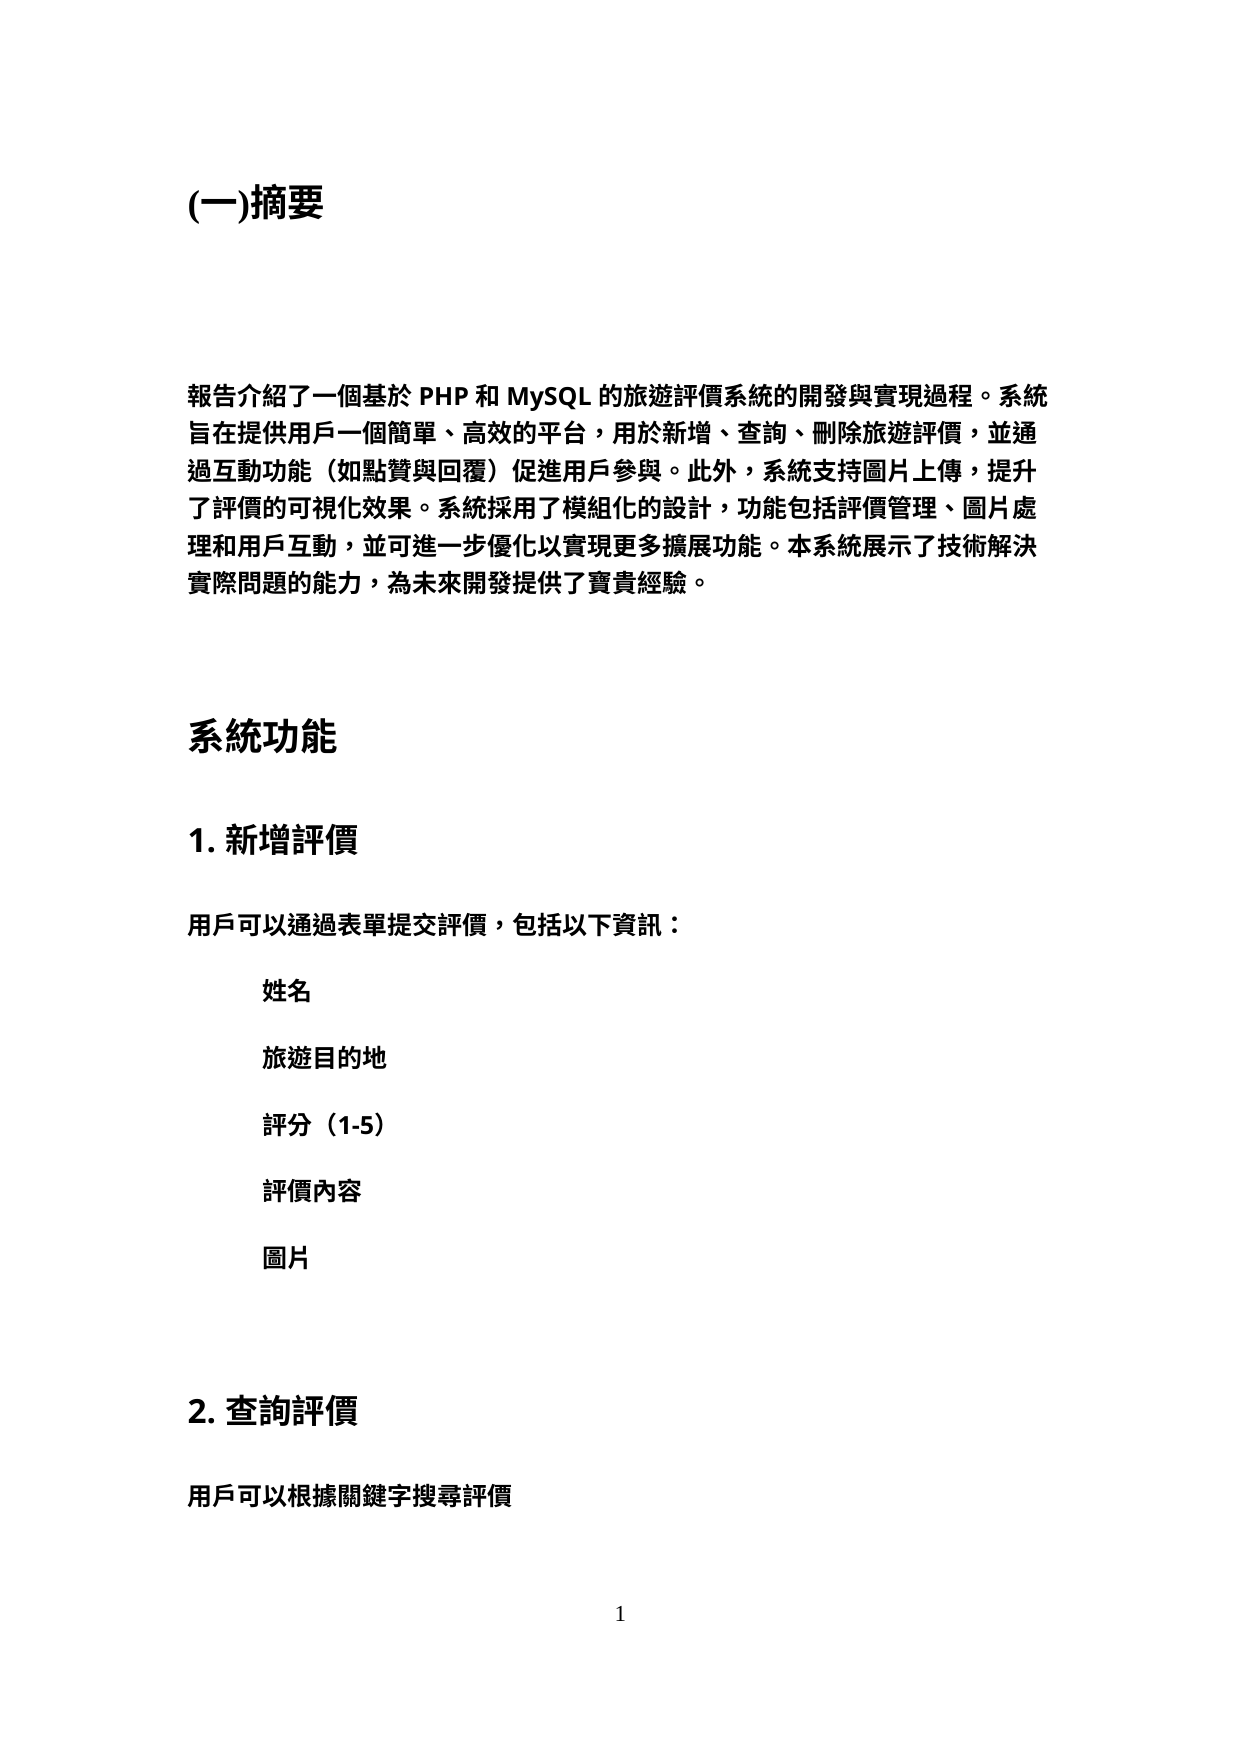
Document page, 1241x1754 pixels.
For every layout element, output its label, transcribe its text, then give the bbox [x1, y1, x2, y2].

list 新增評價 [187, 800, 1053, 875]
text 姓名 [262, 971, 1053, 1009]
text (一)摘要 [187, 163, 1053, 238]
text 評價內容 [262, 1171, 1053, 1209]
text 用戶可以通過表單提交評價，包括以下資訊： [187, 904, 1053, 942]
text 旅遊目的地 [262, 1038, 1053, 1075]
text 評分（1-5） [262, 1104, 1053, 1142]
list 查詢評價 [187, 1371, 1053, 1446]
text 報告介紹了一個基於 PHP 和 MySQL 的旅遊評價系統的開發與實現過程。系統旨在提供用戶一個簡單、高效的平台，用於新增、查詢、刪除旅遊評價，並通過互動功能（如點贊與回覆）促進用戶參與。此外，系統支持圖片上傳，提升了評價的可視化效果。系統採用了模組化的設計，功能包括評價管理、圖片處理和用戶互動，並可進一步優化以實現更多擴展功能。本系統展示了技術解決實際問題的能力，為未來開發提供了寶貴經驗。 [187, 375, 1053, 600]
text 圖片 [262, 1238, 1053, 1275]
text 系統功能 [187, 696, 1053, 771]
text 用戶可以根據關鍵字搜尋評價 [187, 1475, 1053, 1513]
